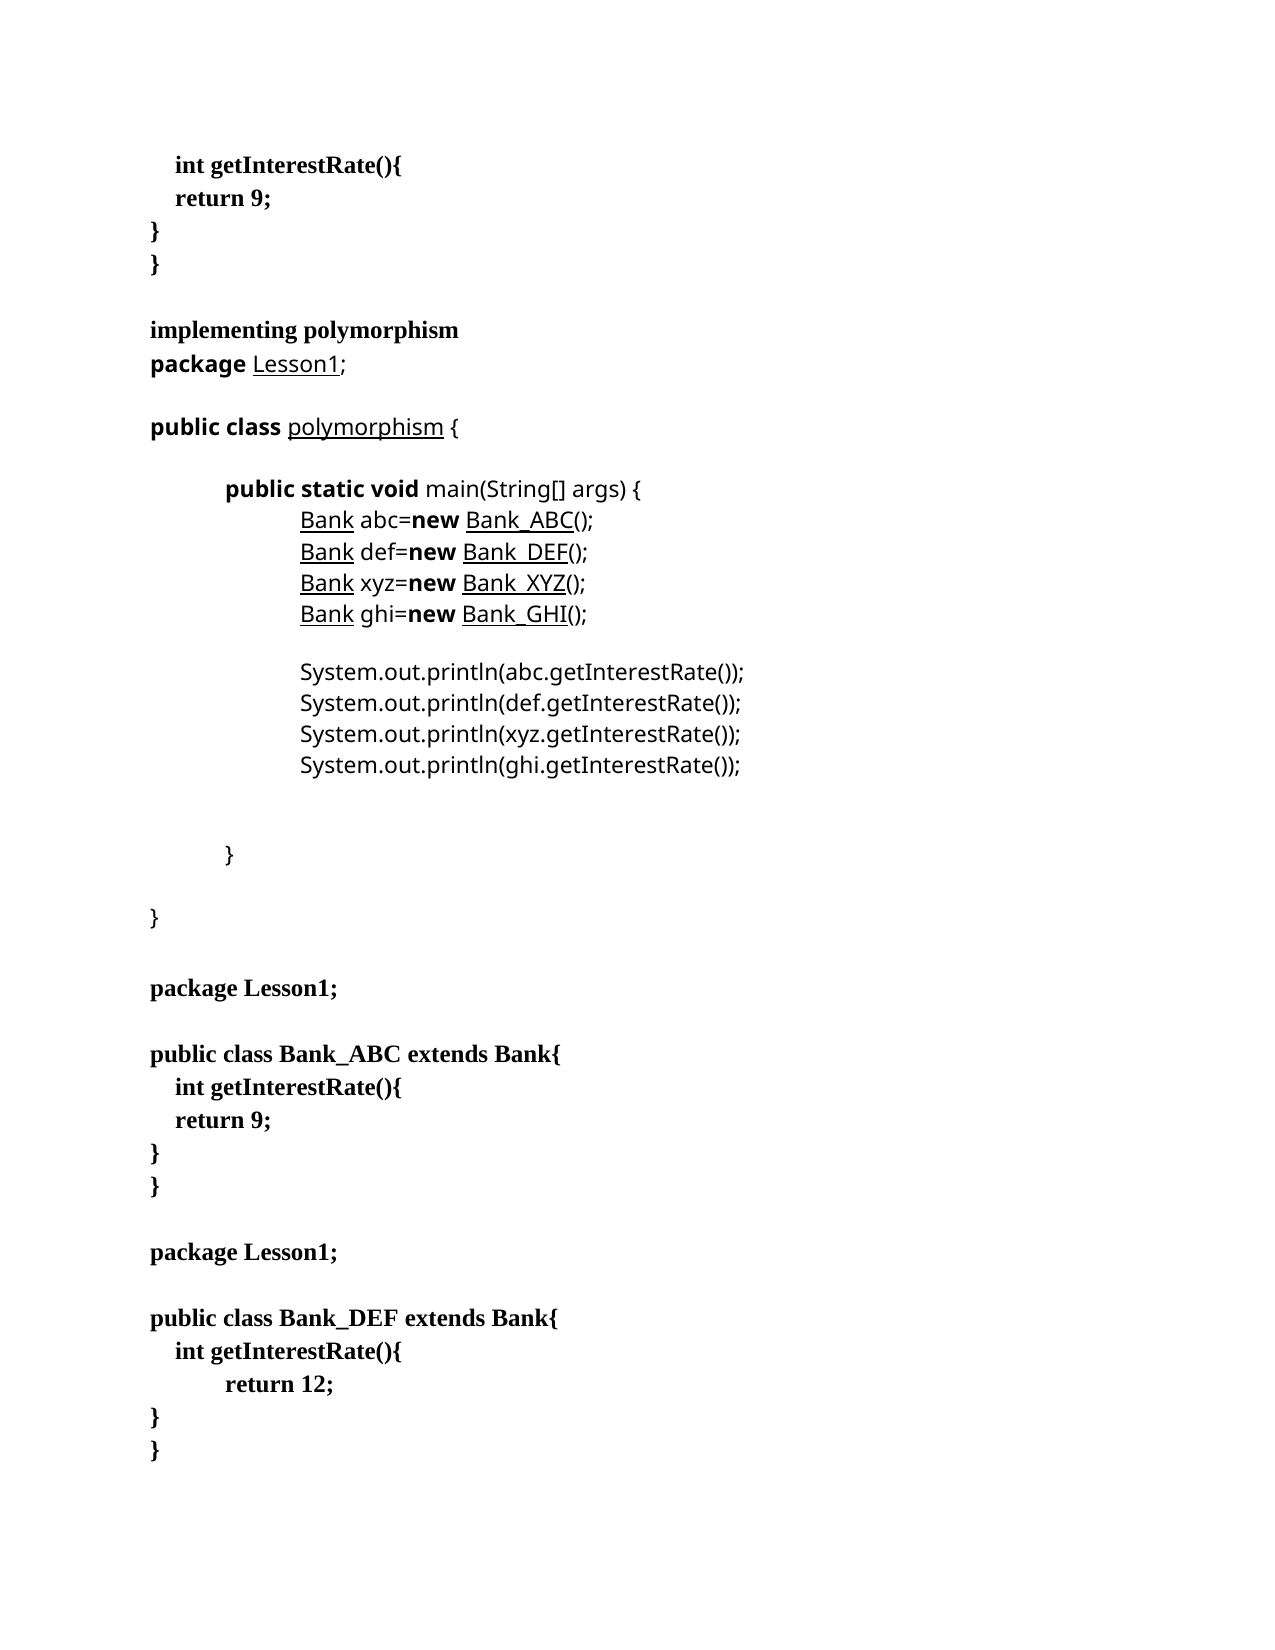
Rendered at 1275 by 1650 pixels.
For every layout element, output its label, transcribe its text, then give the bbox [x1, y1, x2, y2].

text } [150, 249, 1125, 278]
text } [150, 838, 1125, 869]
text } [150, 1171, 1125, 1199]
text return 12; [150, 1369, 1125, 1398]
text System.out.println(abc.getInterestRate()); [150, 656, 1125, 687]
text System.out.println(ghi.getInterestRate()); [150, 749, 1125, 781]
text int getInterestRate(){ [150, 1072, 1125, 1101]
text return 9; [150, 183, 1125, 212]
text } [150, 901, 1125, 932]
text System.out.println(def.getInterestRate()); [150, 687, 1125, 718]
text package Lesson1; [150, 348, 1125, 379]
text Bank def=new Bank_DEF(); [150, 536, 1125, 567]
text } [150, 1435, 1125, 1464]
text public class Bank_ABC extends Bank{ [150, 1039, 1125, 1067]
text Bank abc=new Bank_ABC(); [150, 504, 1125, 536]
text int getInterestRate(){ [150, 1336, 1125, 1365]
text int getInterestRate(){ [150, 150, 1125, 179]
text } [150, 216, 1125, 245]
text } [150, 1138, 1125, 1167]
text Bank xyz=new Bank_XYZ(); [150, 567, 1125, 598]
text } [150, 1402, 1125, 1431]
text return 9; [150, 1105, 1125, 1133]
text package Lesson1; [150, 973, 1125, 1001]
text public static void main(String[] args) { [150, 473, 1125, 504]
text package Lesson1; [150, 1237, 1125, 1266]
text implementing polymorphism [150, 315, 1125, 344]
text public class Bank_DEF extends Bank{ [150, 1303, 1125, 1332]
text Bank ghi=new Bank_GHI(); [150, 598, 1125, 629]
text public class polymorphism { [150, 411, 1125, 442]
text System.out.println(xyz.getInterestRate()); [150, 718, 1125, 749]
